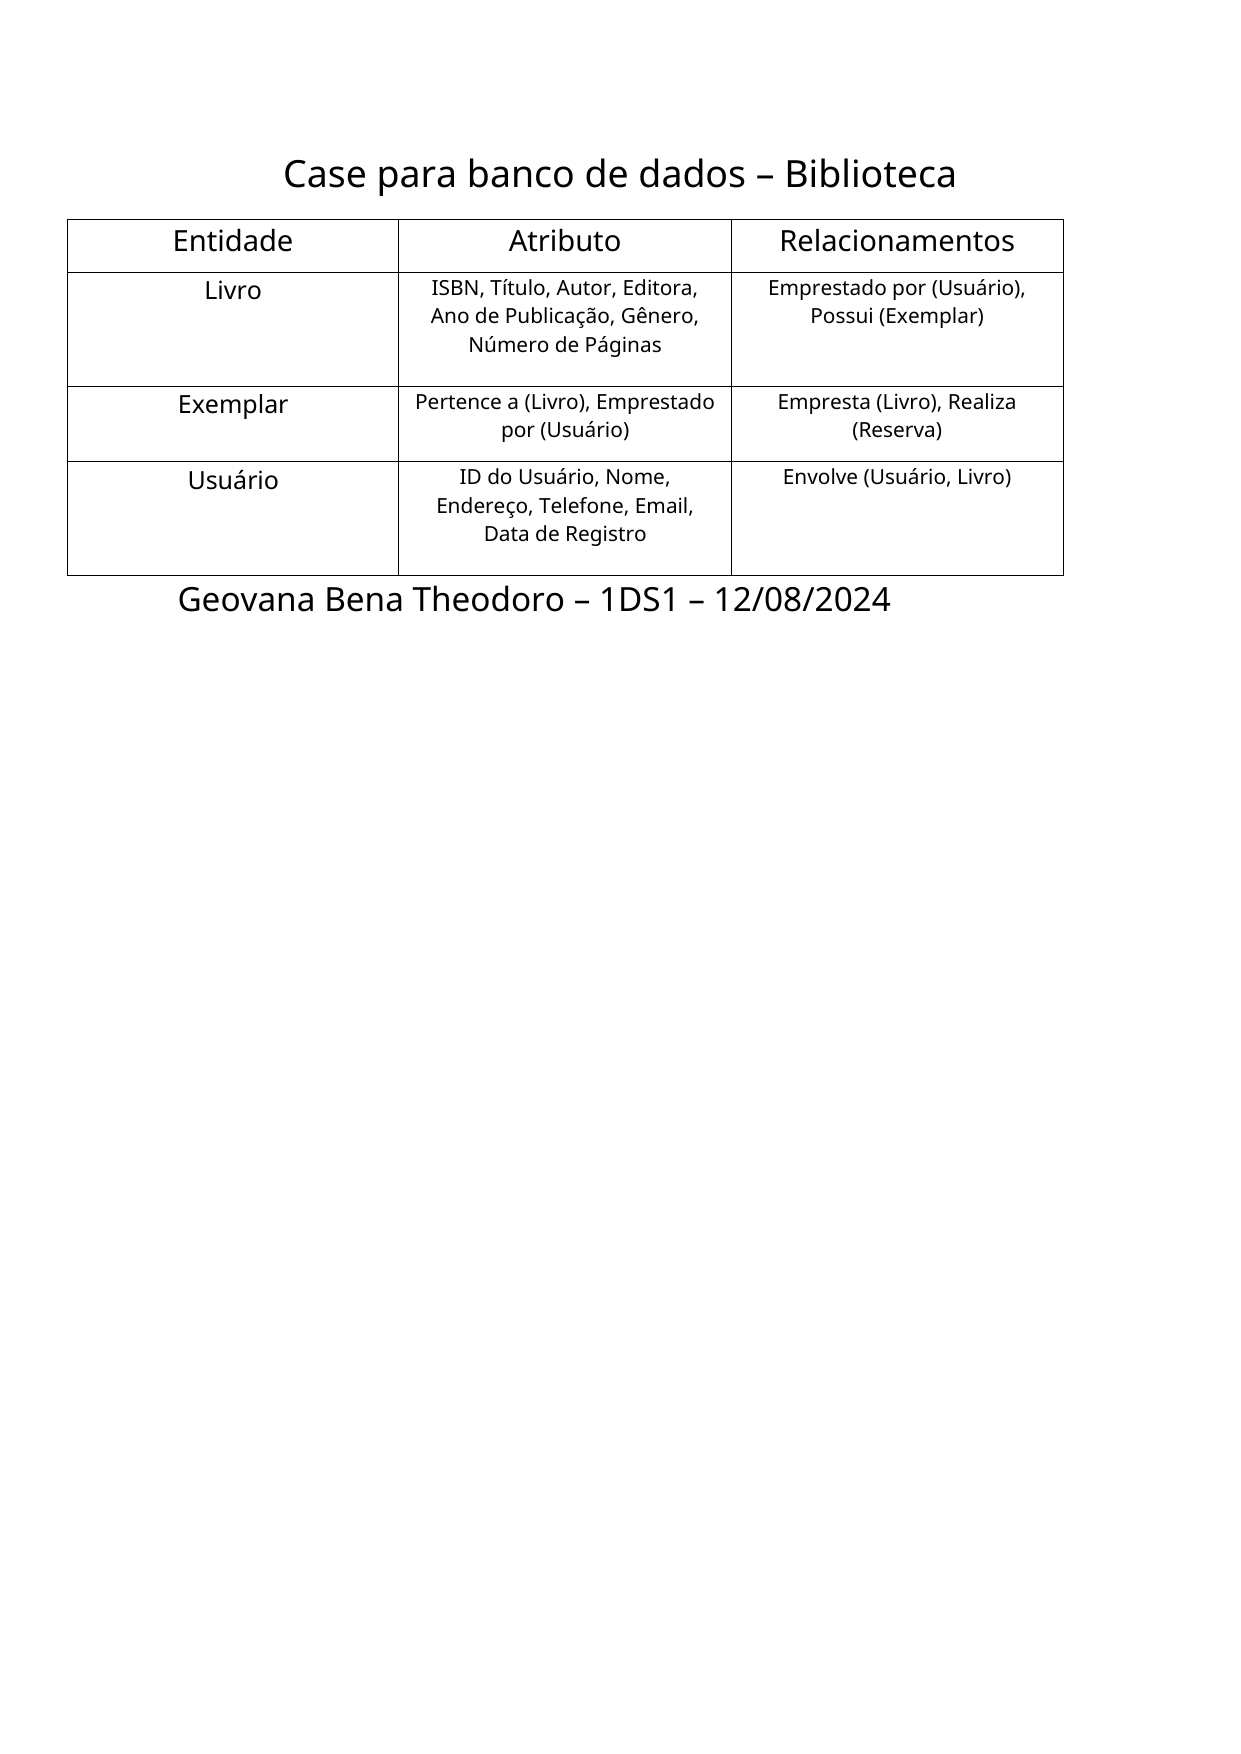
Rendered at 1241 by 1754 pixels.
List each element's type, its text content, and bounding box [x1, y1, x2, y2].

table_cell Exemplar [68, 387, 398, 461]
table_cell Emprestado por (Usuário), Possui (Exemplar) [732, 273, 1063, 386]
table_cell Envolve (Usuário, Livro) [732, 462, 1063, 575]
table_header Relacionamentos [732, 220, 1063, 272]
text Case para banco de dados – Biblioteca [177, 148, 1063, 199]
table_header Entidade [68, 220, 398, 272]
text Geovana Bena Theodoro – 1DS1 – 12/08/2024 [177, 576, 1063, 622]
table_cell Pertence a (Livro), Emprestado por (Usuário) [399, 387, 731, 461]
table_cell ISBN, Título, Autor, Editora, Ano de Publicação, Gênero, Número de Páginas [399, 273, 731, 386]
table_header Atributo [399, 220, 731, 272]
table_cell Empresta (Livro), Realiza (Reserva) [732, 387, 1063, 461]
table_cell Livro [68, 273, 398, 386]
table_cell ID do Usuário, Nome, Endereço, Telefone, Email, Data de Registro [399, 462, 731, 575]
table_cell Usuário [68, 462, 398, 575]
